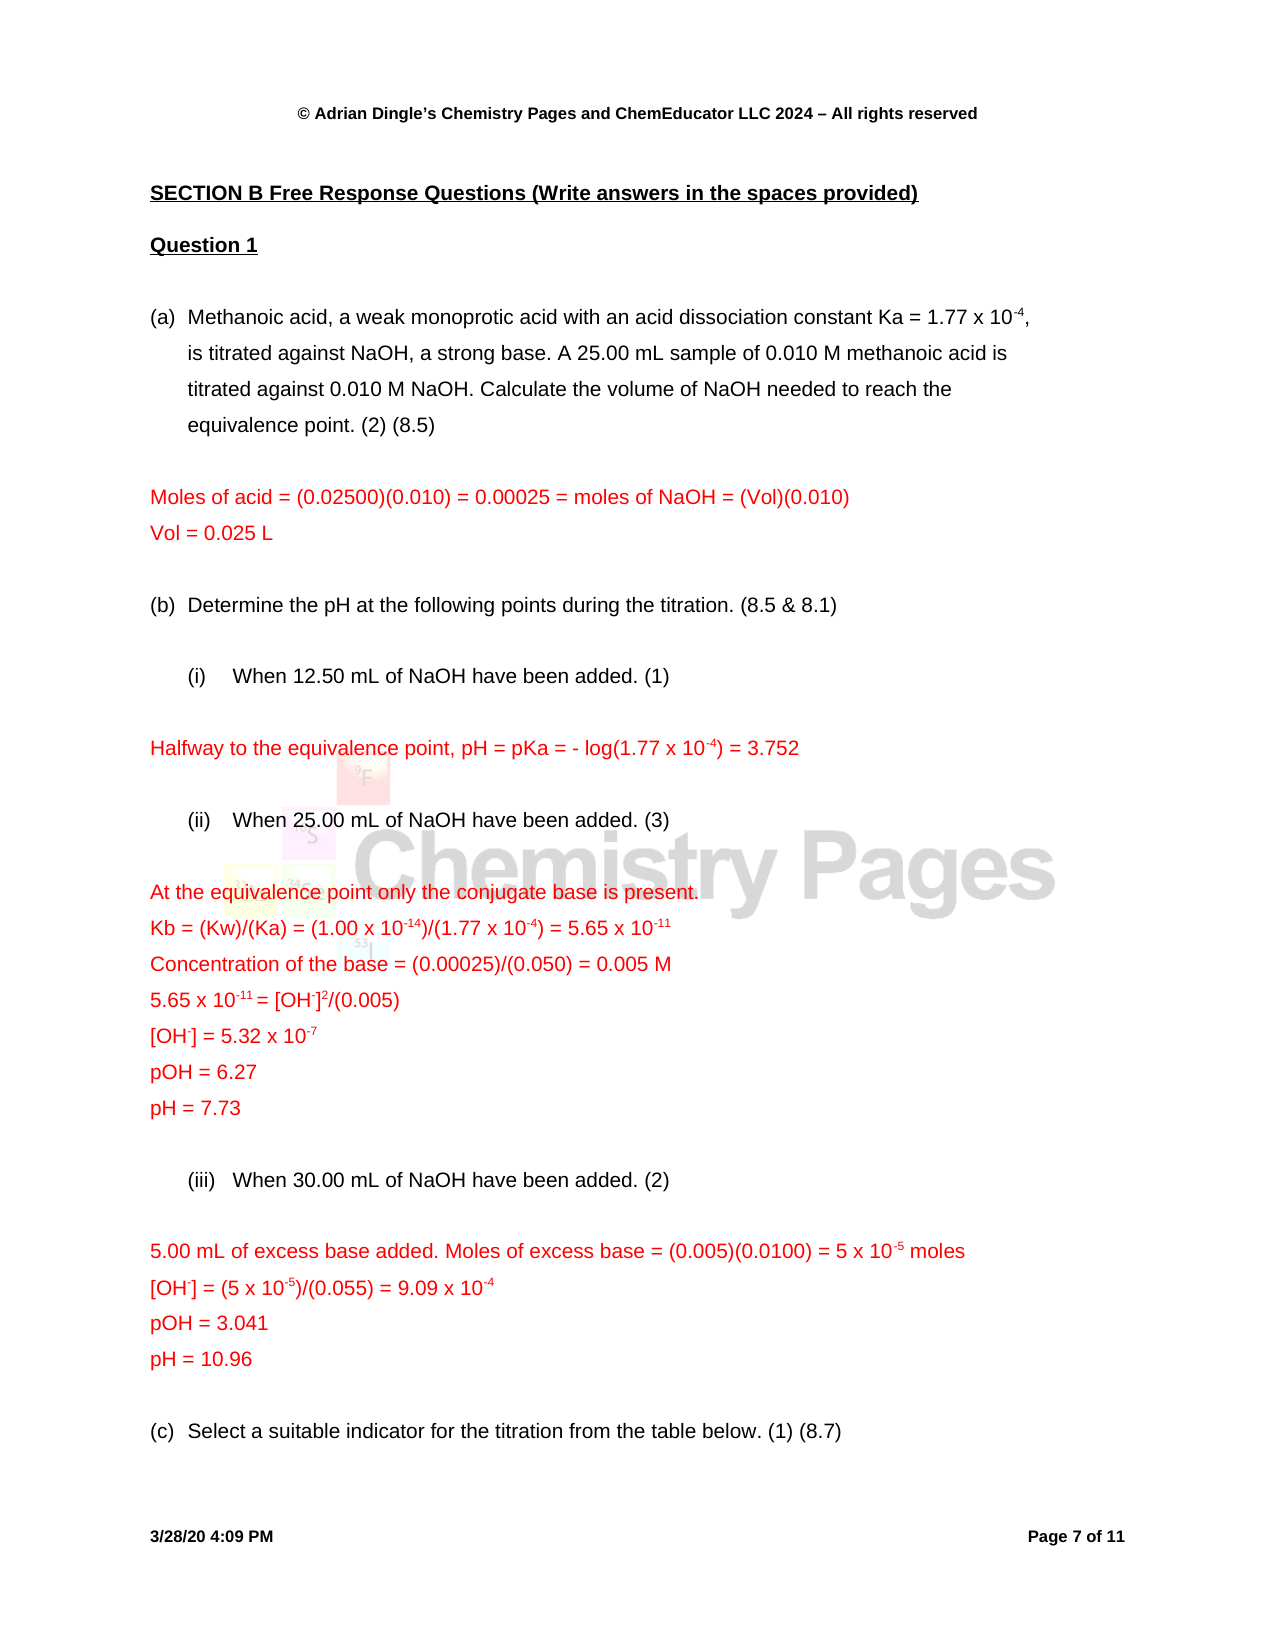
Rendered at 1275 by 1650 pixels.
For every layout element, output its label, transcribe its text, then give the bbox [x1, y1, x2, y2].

text titrated against 0.010 M NaOH. Calculate the volume of NaOH needed to reach the [150, 377, 1125, 401]
text At the equivalence point only the conjugate base is present. [150, 880, 1125, 904]
text (i) When 12.50 mL of NaOH have been added. (1) [150, 664, 1125, 688]
text Halfway to the equivalence point, pH = pKa = - log(1.77 x 10-4) = 3.752 [150, 736, 1125, 760]
text [OH-] = 5.32 x 10-7 [150, 1024, 1125, 1048]
text Moles of acid = (0.02500)(0.010) = 0.00025 = moles of NaOH = (Vol)(0.010) [150, 485, 1125, 509]
text is titrated against NaOH, a strong base. A 25.00 mL sample of 0.010 M methanoic acid is [150, 341, 1125, 365]
text (b) Determine the pH at the following points during the titration. (8.5 & 8.1) [150, 592, 1125, 616]
text [OH-] = (5 x 10-5)/(0.055) = 9.09 x 10-4 [150, 1275, 1125, 1299]
text SECTION B Free Response Questions (Write answers in the spaces provided) [150, 180, 1125, 204]
text Concentration of the base = (0.00025)/(0.050) = 0.005 M [150, 952, 1125, 976]
text Vol = 0.025 L [150, 521, 1125, 544]
text (ii) When 25.00 mL of NaOH have been added. (3) [150, 808, 1125, 832]
text Question 1 [150, 233, 1125, 257]
text pH = 10.96 [150, 1347, 1125, 1371]
text 5.00 mL of excess base added. Moles of excess base = (0.005)(0.0100) = 5 x 10-5 moles [150, 1239, 1125, 1263]
text pH = 7.73 [150, 1096, 1125, 1119]
text equivalence point. (2) (8.5) [150, 413, 1125, 437]
text pOH = 3.041 [150, 1311, 1125, 1335]
text 5.65 x 10-11 = [OH-]2/(0.005) [150, 988, 1125, 1012]
text (a) Methanoic acid, a weak monoprotic acid with an acid dissociation constant Ka = 1.77 x 10-4, [150, 305, 1125, 329]
text Kb = (Kw)/(Ka) = (1.00 x 10-14)/(1.77 x 10-4) = 5.65 x 10-11 [150, 916, 1125, 940]
text pOH = 6.27 [150, 1060, 1125, 1084]
text (iii) When 30.00 mL of NaOH have been added. (2) [150, 1167, 1125, 1191]
text (c) Select a suitable indicator for the titration from the table below. (1) (8.7) [150, 1419, 1125, 1443]
